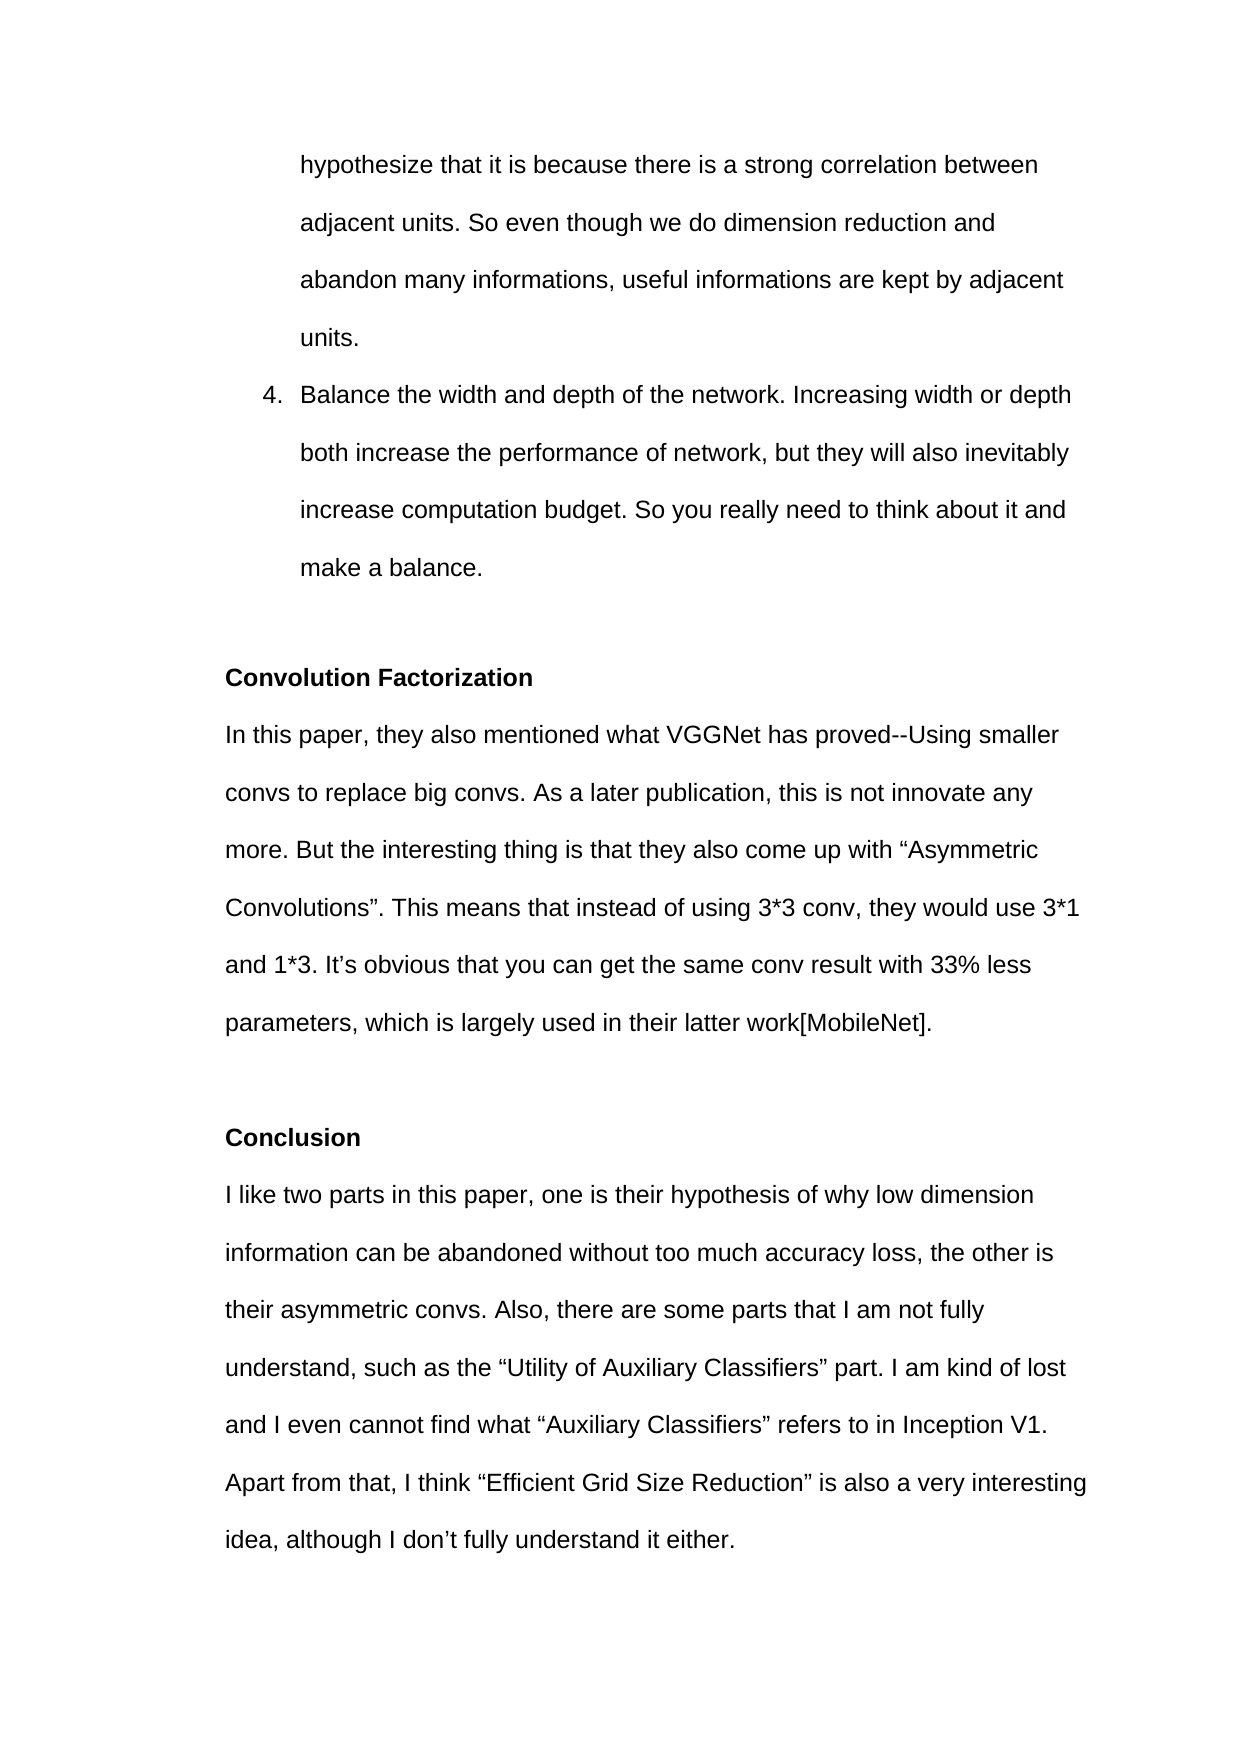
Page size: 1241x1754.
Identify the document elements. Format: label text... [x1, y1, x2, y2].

list Balance the width and depth of the network. Increasing width or depth both increase the performance of network, but they will also inevitably increase computation budget. So you really need to think about it and make a balance. [262, 380, 1090, 581]
text I like two parts in this paper, one is their hypothesis of why low dimension information can be abandoned without too much accuracy loss, the other is their asymmetric convs. Also, there are some parts that I am not fully understand, such as the “Utility of Auxiliary Classifiers” part. I am kind of lost and I even cannot find what “Auxiliary Classifiers” refers to in Inception V1. Apart from that, I think “Efficient Grid Size Reduction” is also a very interesting idea, although I don’t fully understand it either. [225, 1180, 1090, 1554]
text Convolution Factorization [150, 663, 1090, 691]
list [262, 150, 1090, 351]
text In this paper, they also mentioned what VGGNet has proved--Using smaller convs to replace big convs. As a later publication, this is not innovate any more. But the interesting thing is that they also come up with “Asymmetric Convolutions”. This means that instead of using 3*3 conv, they would use 3*1 and 1*3. It’s obvious that you can get the same conv result with 33% less parameters, which is largely used in their latter work[MobileNet]. [225, 720, 1090, 1036]
text Conclusion [225, 1123, 1090, 1151]
